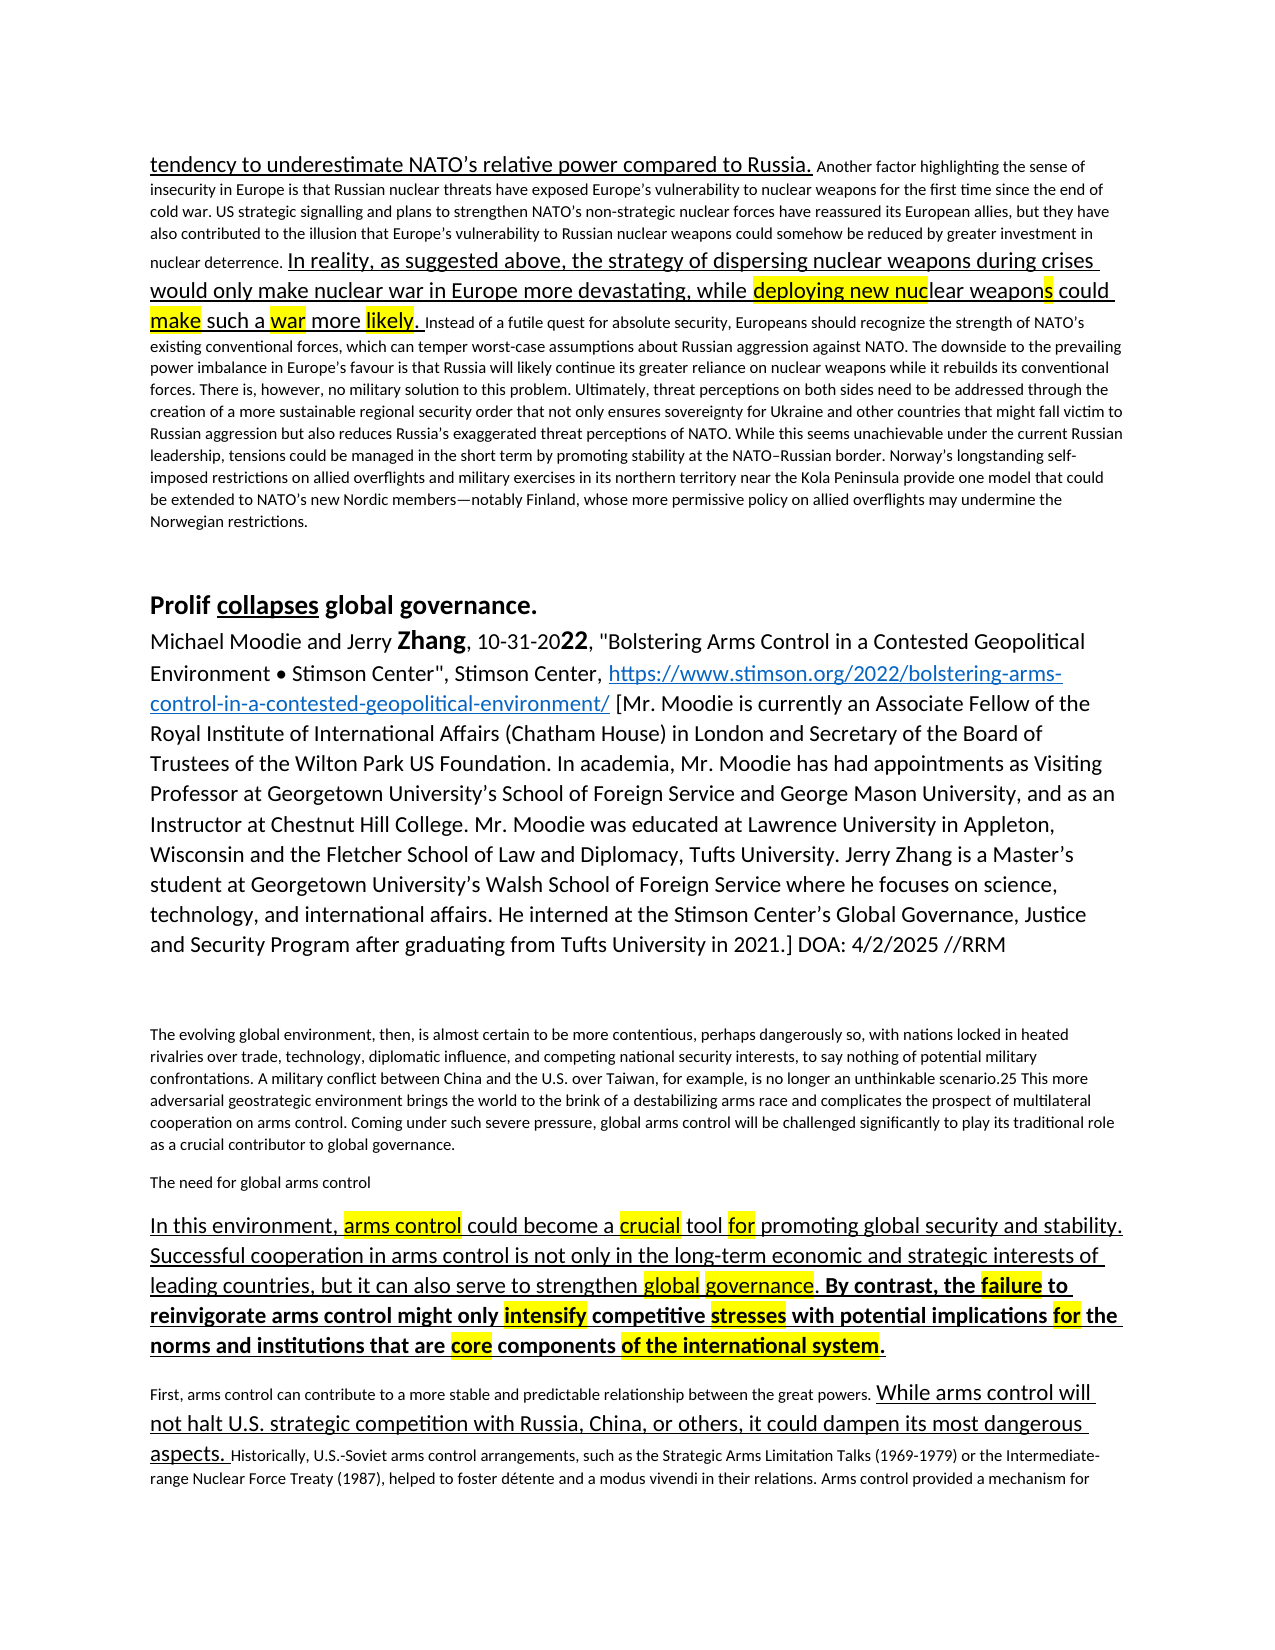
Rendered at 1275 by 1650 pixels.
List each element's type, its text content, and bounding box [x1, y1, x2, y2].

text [150, 1378, 1125, 1489]
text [150, 150, 1125, 531]
subtitle Prolif collapses global governance. [150, 588, 1125, 621]
text Michael Moodie and Jerry Zhang, 10-31-2022, "Bolstering Arms Control in a Contested Geopolitical Environment • Stimson Center", Stimson Center, https://www.stimson.org/2022/bolstering-arms-control-in-a-contested-geopolitical-environment/ [Mr. Moodie is currently an Associate Fellow of the Royal Institute of International Affairs (Chatham House) in London and Secretary of the Board of Trustees of the Wilton Park US Foundation. In academia, Mr. Moodie has had appointments as Visiting Professor at Georgetown University’s School of Foreign Service and George Mason University, and as an Instructor at Chestnut Hill College. Mr. Moodie was educated at Lawrence University in Appleton, Wisconsin and the Fletcher School of Law and Diplomacy, Tufts University. Jerry Zhang is a Master’s student at Georgetown University’s Walsh School of Foreign Service where he focuses on science, technology, and international affairs. He interned at the Stimson Center’s Global Governance, Justice and Security Program after graduating from Tufts University in 2021.] DOA: 4/2/2025 //RRM [150, 623, 1125, 959]
text In this environment, arms control could become a crucial tool for promoting global security and stability. Successful cooperation in arms control is not only in the long-term economic and strategic interests of leading countries, but it can also serve to strengthen global governance. By contrast, the failure to reinvigorate arms control might only intensify competitive stresses with potential implications for the norms and institutions that are core components of the international system. [150, 1211, 1125, 1360]
text The need for global arms control [150, 1172, 1125, 1193]
text The evolving global environment, then, is almost certain to be more contentious, perhaps dangerously so, with nations locked in heated rivalries over trade, technology, diplomatic influence, and competing national security interests, to say nothing of potential military confrontations. A military conflict between China and the U.S. over Taiwan, for example, is no longer an unthinkable scenario.25 This more adversarial geostrategic environment brings the world to the brink of a destabilizing arms race and complicates the prospect of multilateral cooperation on arms control. Coming under such severe pressure, global arms control will be challenged significantly to play its traditional role as a crucial contributor to global governance. [150, 1024, 1125, 1154]
